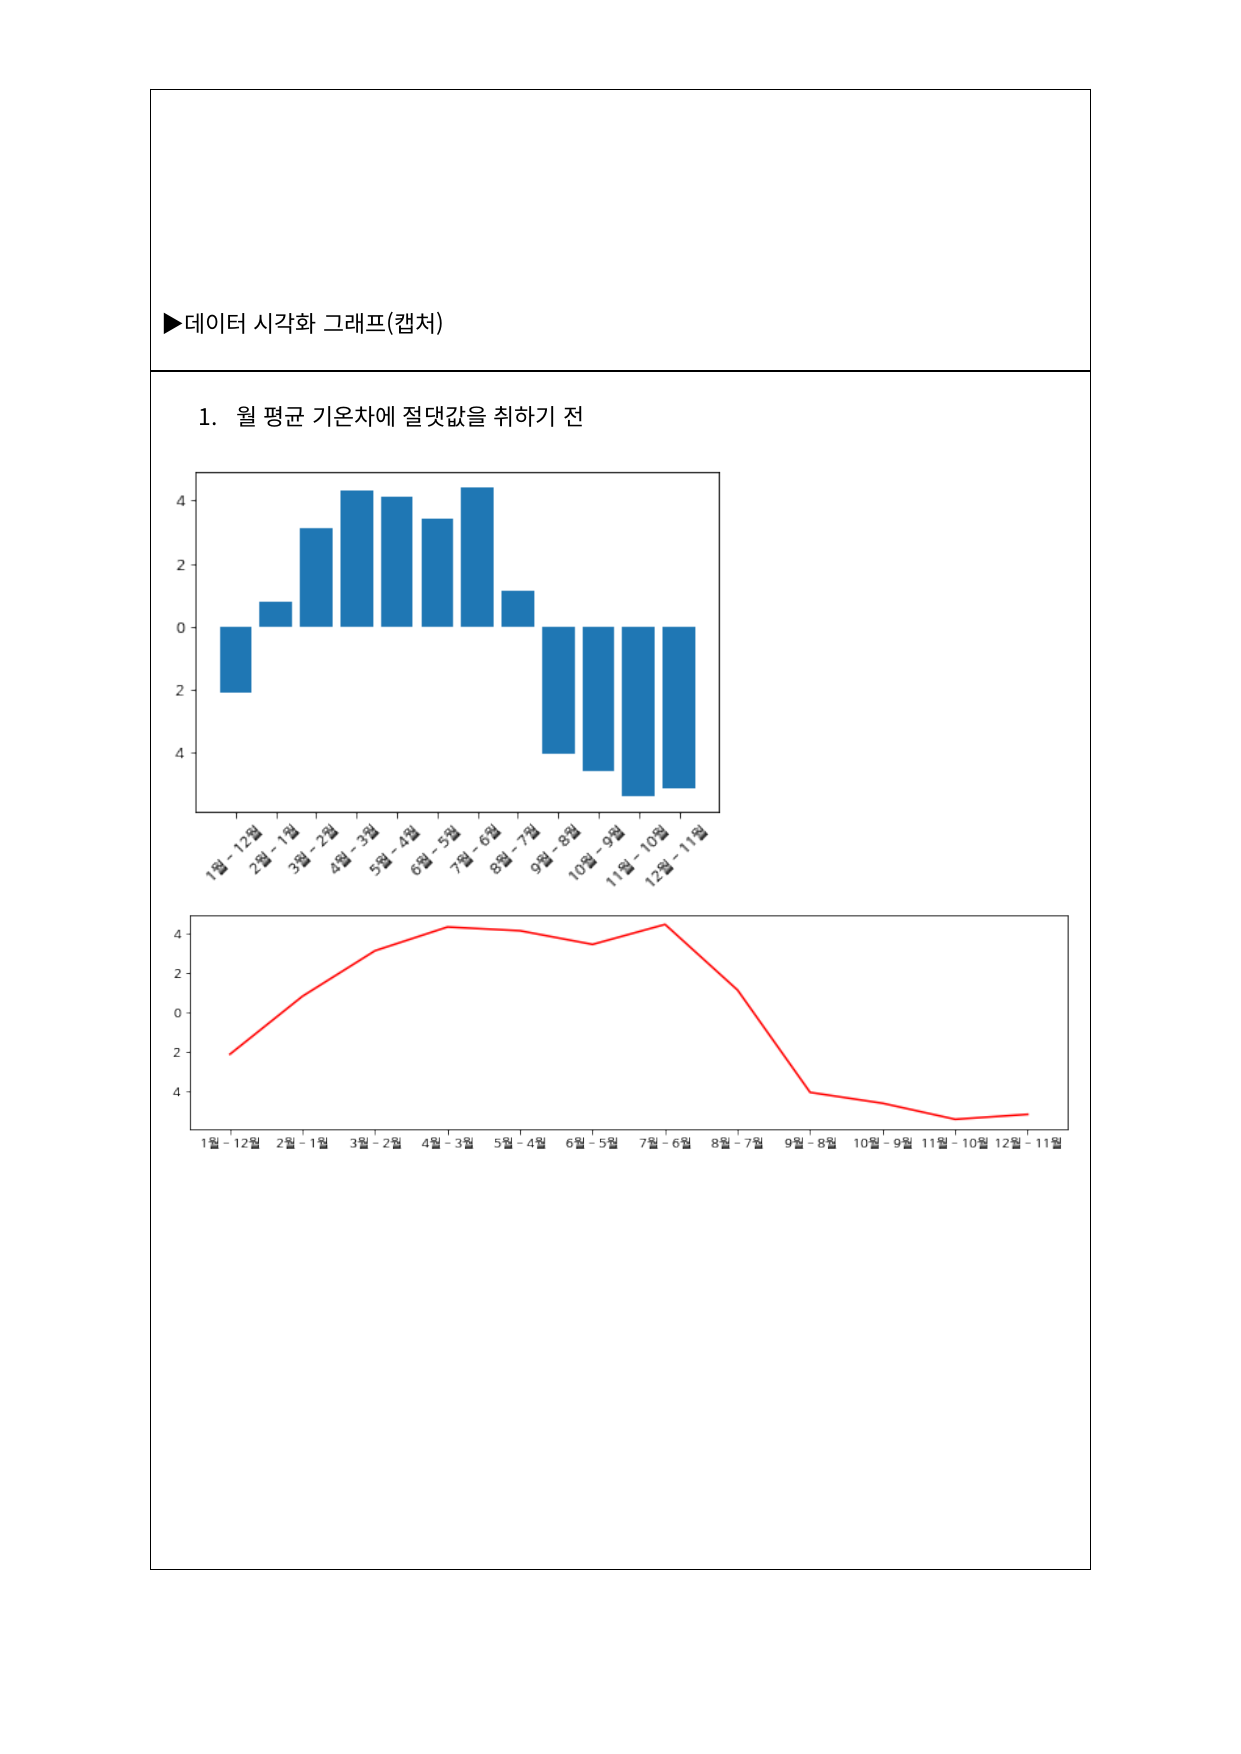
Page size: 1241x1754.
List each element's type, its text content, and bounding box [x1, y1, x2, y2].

table_cell ▶데이터 시각화 그래프(캡처) [151, 90, 1090, 370]
picture [161, 461, 730, 903]
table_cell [151, 372, 1090, 1569]
picture [161, 906, 1077, 1161]
